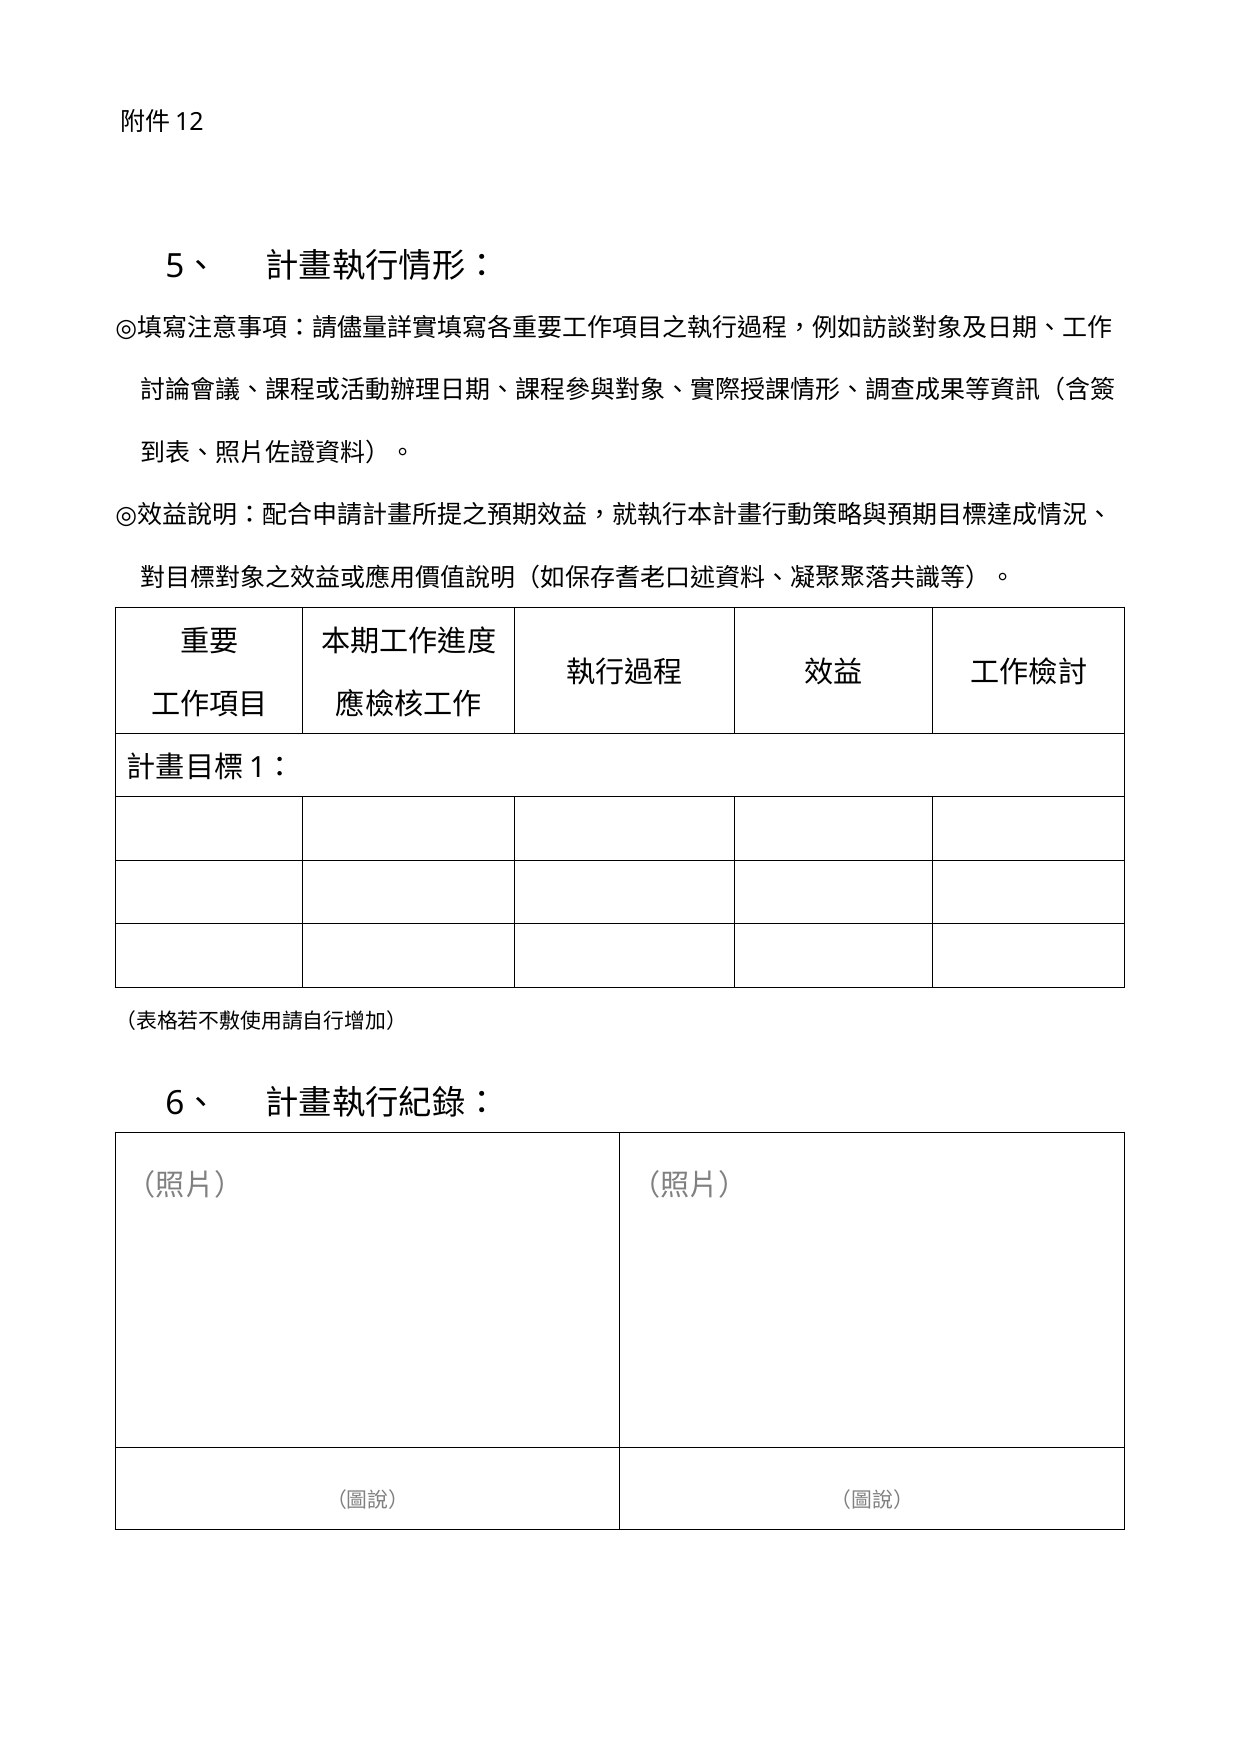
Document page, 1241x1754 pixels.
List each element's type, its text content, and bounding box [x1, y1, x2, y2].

table_cell [116, 924, 302, 987]
table_header （照片） [116, 1133, 619, 1447]
text ◎填寫注意事項：請儘量詳實填寫各重要工作項目之執行過程，例如訪談對象及日期、工作討論會議、課程或活動辦理日期、課程參與對象、實際授課情形、調查成果等資訊（含簽到表、照片佐證資料）。 [115, 294, 1125, 482]
table_cell [735, 797, 932, 860]
table_cell [735, 924, 932, 987]
table_cell [303, 924, 514, 987]
table_cell [116, 797, 302, 860]
table_header 效益 [735, 608, 932, 733]
table_cell [116, 861, 302, 923]
table_cell [933, 924, 1124, 987]
table_cell [303, 861, 514, 923]
table_cell [515, 924, 734, 987]
table_cell [515, 797, 734, 860]
table_header 本期工作進度 應檢核工作 [303, 608, 514, 733]
text （表格若不敷使用請自行增加） [115, 988, 1125, 1050]
table_cell [303, 797, 514, 860]
table_header （照片） [620, 1133, 1124, 1447]
table_cell （圖說） [116, 1448, 619, 1529]
table_cell [933, 797, 1124, 860]
text ◎效益說明：配合申請計畫所提之預期效益，就執行本計畫行動策略與預期目標達成情況、對目標對象之效益或應用價值說明（如保存耆老口述資料、凝聚聚落共識等）。 [115, 482, 1125, 607]
table_cell （圖說） [620, 1448, 1124, 1529]
list 計畫執行紀錄： [165, 1069, 1125, 1132]
table_cell [735, 861, 932, 923]
table_header 重要 工作項目 [116, 608, 302, 733]
table_cell 計畫目標1： [116, 734, 1124, 796]
list 計畫執行情形： [165, 232, 1125, 294]
table_cell [933, 861, 1124, 923]
table_header 工作檢討 [933, 608, 1124, 733]
table_header 執行過程 [515, 608, 734, 733]
table_cell [515, 861, 734, 923]
